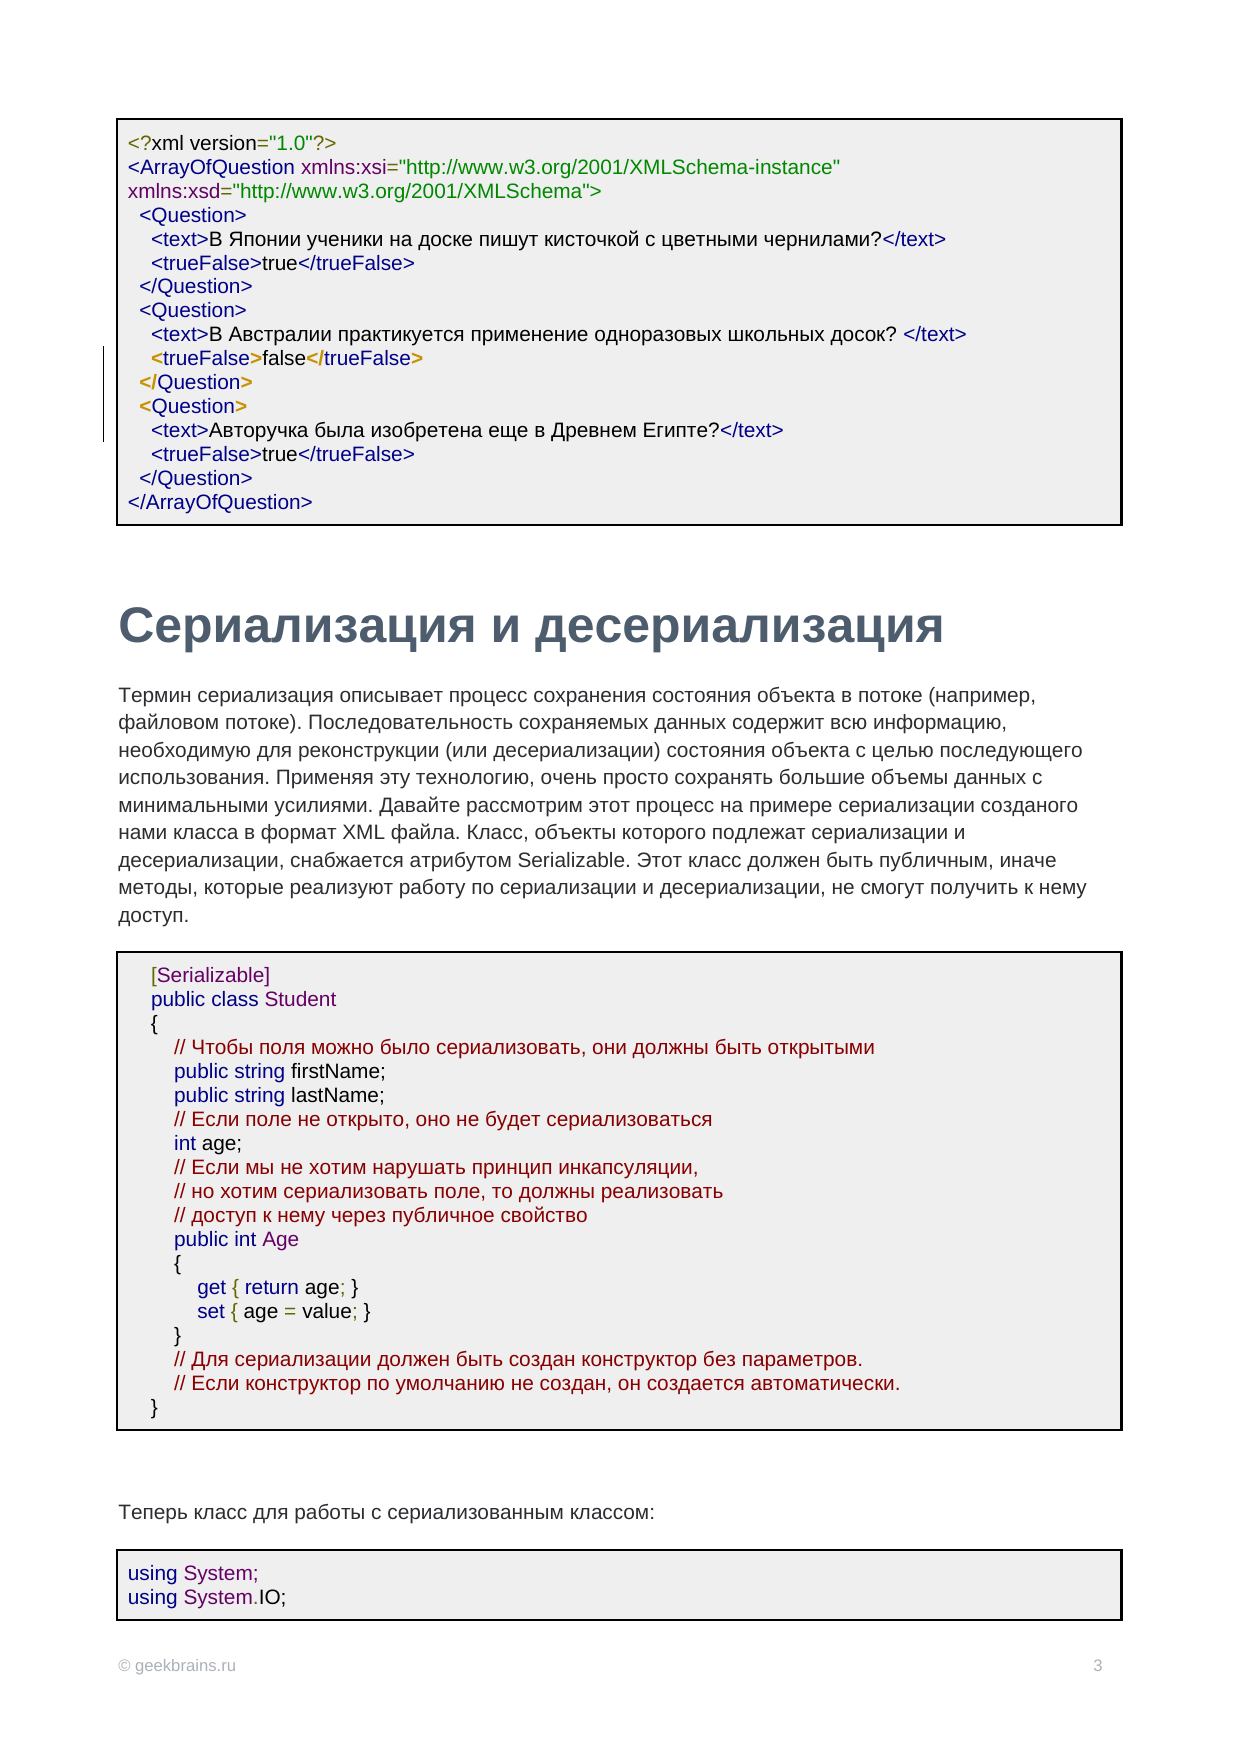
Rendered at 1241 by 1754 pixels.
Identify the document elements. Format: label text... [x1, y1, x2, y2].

text Теперь класс для работы с сериализованным классом: [118, 1500, 1122, 1524]
table_header <?xml version="1.0"?> <ArrayOfQuestion xmlns:xsi="http://www.w3.org/2001/XMLSchema-instance" xmlns:xsd="http://www.w3.org/2001/XMLSchema"> <Question> <text>В Японии ученики на доске пишут кисточкой с цветными чернилами?</text> <trueFalse>true</trueFalse> </Question> <Question> <text>В Австралии практикуется применение одноразовых школьных досок? </text> <trueFalse>false</trueFalse> </Question> <Question> <text>Авторучка была изобретена еще в Древнем Египте?</text> <trueFalse>true</trueFalse> </Question> </ArrayOfQuestion> [118, 120, 1120, 524]
text Термин сериализация описывает процесс сохранения состояния объекта в потоке (например, файловом потоке). Последовательность сохраняемых данных содержит всю информацию, необходимую для реконструкции (или десериализации) состояния объекта с целью последующего использования. Применяя эту технологию, очень просто сохранять большие объемы данных с минимальными усилиями. Давайте рассмотрим этот процесс на примере сериализации созданого нами класса в формат XML файла. Класс, объекты которого подлежат сериализации и десериализации, снабжается атрибутом Serializable. Этот класс должен быть публичным, иначе методы, которые реализуют работу по сериализации и десериализации, не смогут получить к нему доступ. [118, 682, 1122, 926]
subtitle Сериализация и десериализация [118, 596, 1122, 653]
